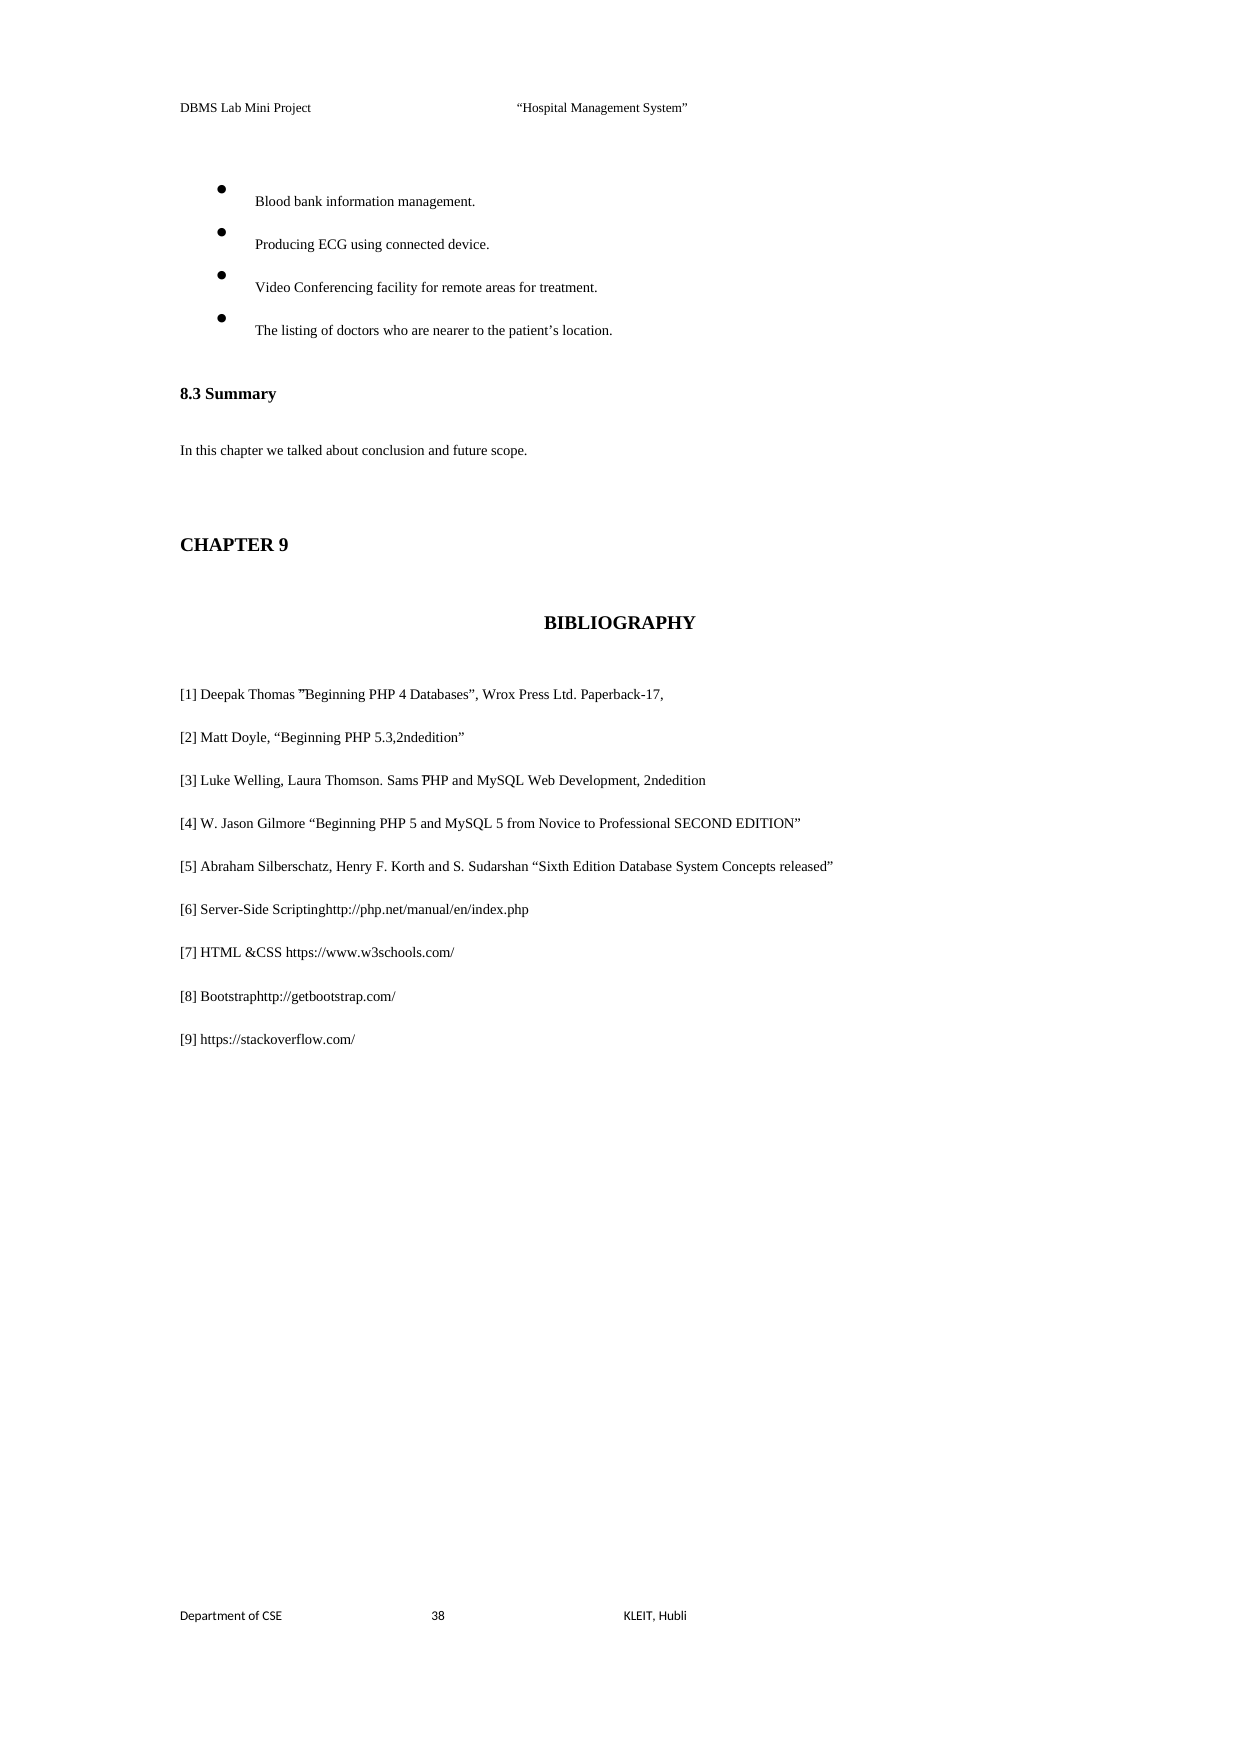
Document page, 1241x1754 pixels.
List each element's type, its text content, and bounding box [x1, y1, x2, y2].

list Producing ECG using connected device. [217, 224, 1060, 253]
text BIBLIOGRAPHY [180, 595, 1060, 633]
text CHAPTER 9 [180, 517, 1060, 555]
text [3] Luke Welling, Laura Thomson. Sams ͞PHP and MySQL Web Development, 2ndedition [180, 760, 1060, 788]
text 8.3 Summary [180, 370, 1060, 403]
text [7] HTML &CSS https://www.w3schools.com/ [180, 932, 1060, 961]
list The listing of doctors who are nearer to the patient’s location. [217, 310, 1060, 339]
list Video Conferencing facility for remote areas for treatment. [217, 267, 1060, 296]
text [5] Abraham Silberschatz, Henry F. Korth and S. Sudarshan “Sixth Edition Database System Concepts released” [180, 846, 1060, 875]
text [1] Deepak Thomas ͞”Beginning PHP 4 Databases”, Wrox Press Ltd. Paperback-17, [180, 673, 1060, 702]
text [6] Server-Side Scriptinghttp://php.net/manual/en/index.php [180, 889, 1060, 918]
text In this chapter we talked about conclusion and future scope. [180, 429, 1060, 458]
list Blood bank information management. [217, 181, 1060, 209]
text [9] https://stackoverflow.com/ [180, 1018, 1060, 1047]
text [2] Matt Doyle, “Beginning PHP 5.3,2ndedition” [180, 717, 1060, 745]
text [4] W. Jason Gilmore “Beginning PHP 5 and MySQL 5 from Novice to Professional SECOND EDITION” [180, 803, 1060, 832]
text [8] Bootstraphttp://getbootstrap.com/ [180, 975, 1060, 1004]
